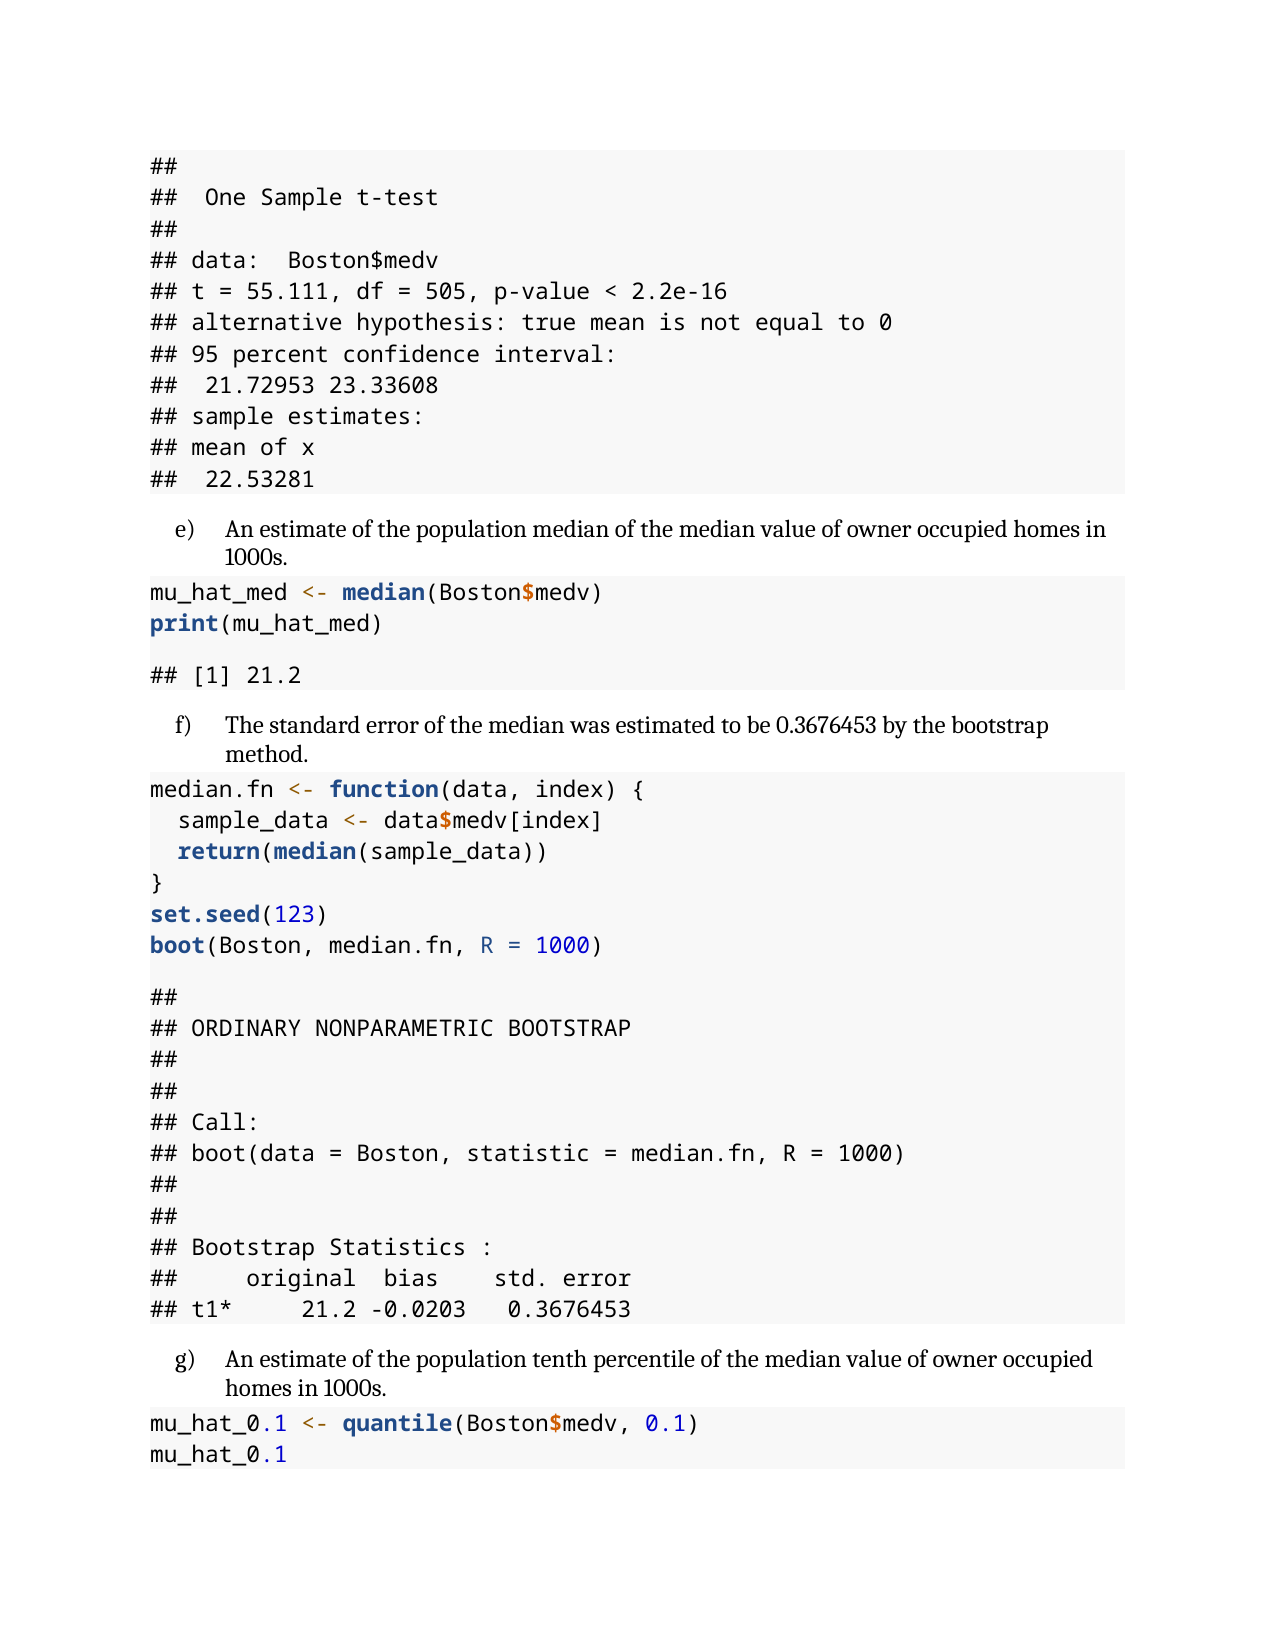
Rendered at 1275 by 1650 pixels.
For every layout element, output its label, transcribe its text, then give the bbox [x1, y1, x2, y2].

text ## ## ORDINARY NONPARAMETRIC BOOTSTRAP ## ## ## Call: ## boot(data = Boston, statistic = median.fn, R = 1000) ## ## ## Bootstrap Statistics : ## original bias std. error ## t1* 21.2 -0.0203 0.3676453 [150, 981, 1125, 1324]
list The standard error of the median was estimated to be 0.3676453 by the bootstrap method. [175, 711, 1125, 769]
text mu_hat_0.1 <- quantile(Boston$medv, 0.1) mu_hat_0.1 [287, 1407, 1125, 1469]
text ## ## One Sample t-test ## ## data: Boston$medv ## t = 55.111, df = 505, p-value < 2.2e-16 ## alternative hypothesis: true mean is not equal to 0 ## 95 percent confidence interval: ## 21.72953 23.33608 ## sample estimates: ## mean of x ## 22.53281 [150, 150, 1125, 494]
text ## [1] 21.2 [150, 659, 1125, 690]
list An estimate of the population tenth percentile of the median value of owner occupied homes in 1000s. [175, 1345, 1125, 1403]
text median.fn <- function(data, index) { sample_data <- data$medv[index] return(median(sample_data)) } set.seed(123) boot(Boston, median.fn, R = 1000) [150, 772, 1125, 960]
list An estimate of the population median of the median value of owner occupied homes in 1000s. [175, 514, 1125, 572]
text mu_hat_med <- median(Boston$medv) print(mu_hat_med) [384, 576, 1125, 638]
